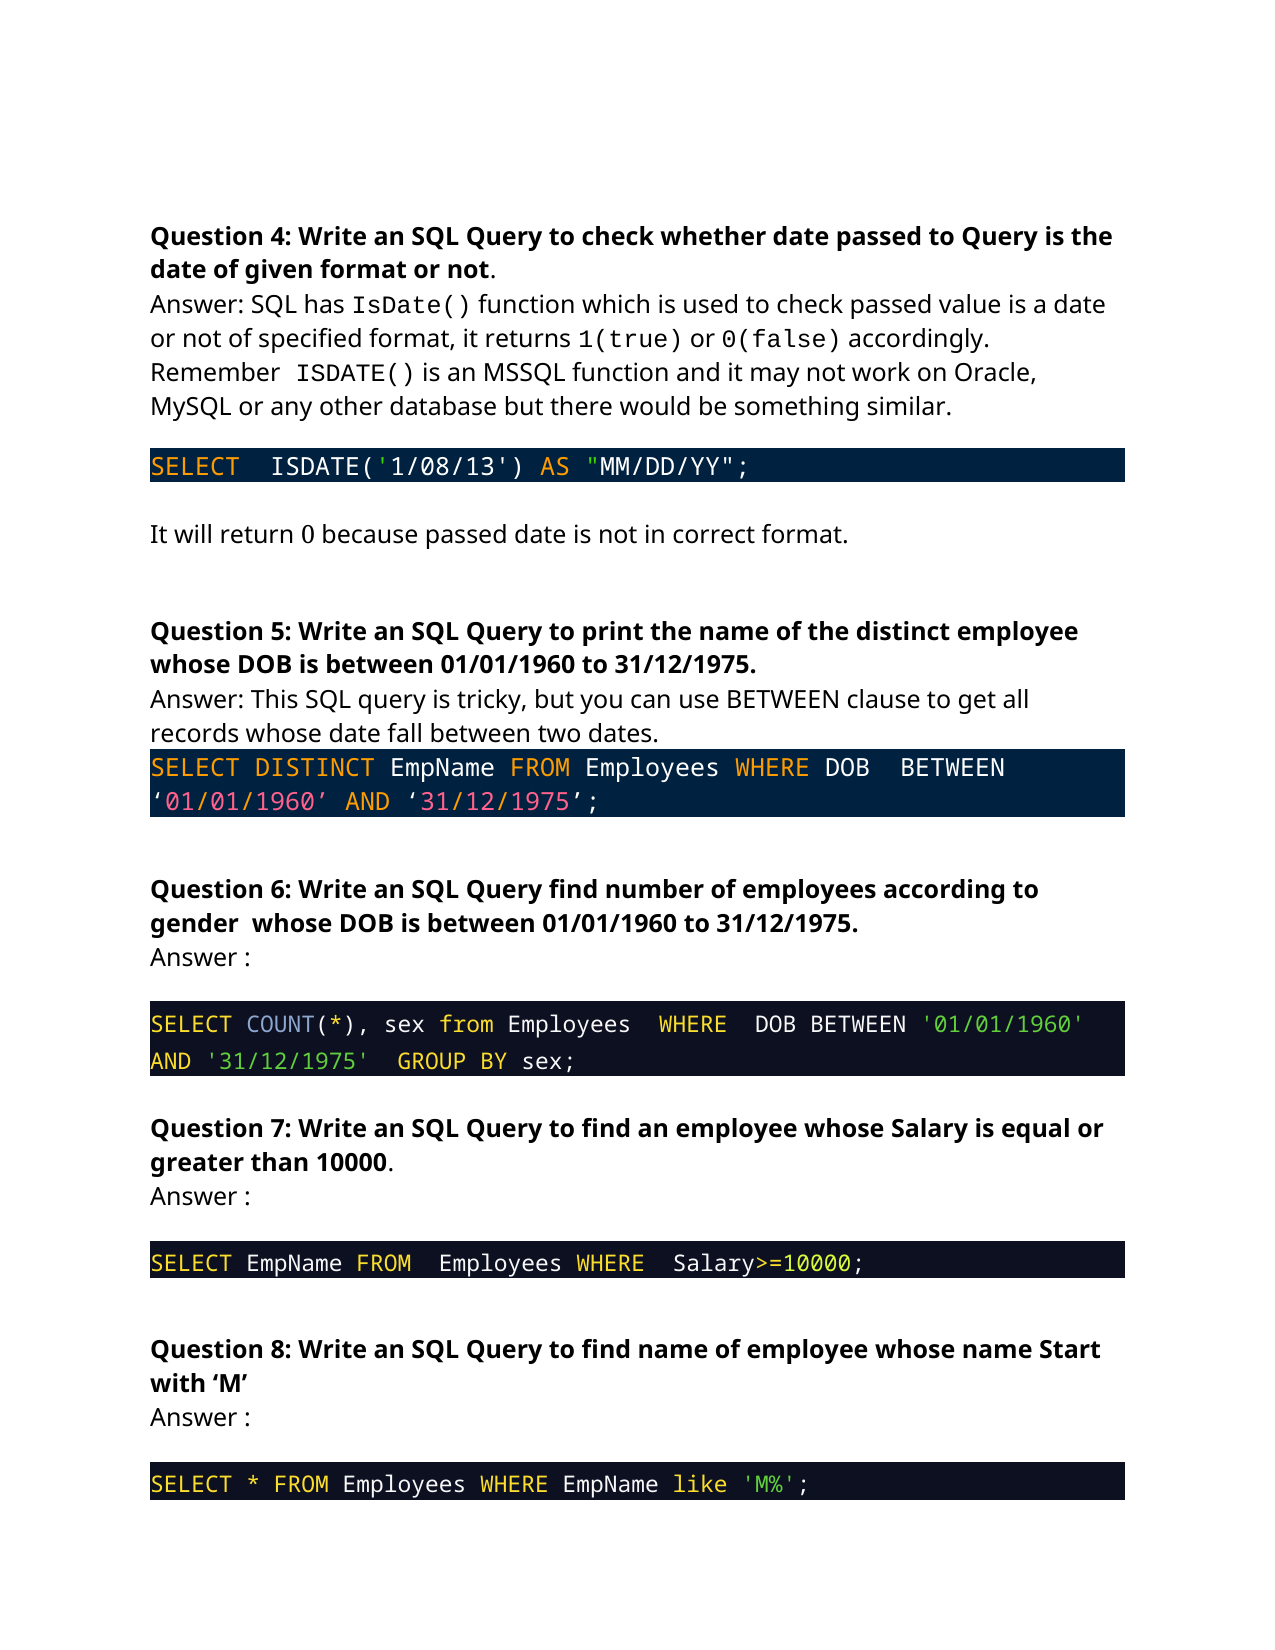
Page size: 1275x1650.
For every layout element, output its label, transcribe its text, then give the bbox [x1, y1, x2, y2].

text SELECT EmpName FROM Employees WHERE Salary>=10000; [150, 1241, 1125, 1278]
text Answer: SQL has IsDate() function which is used to check passed value is a date or not of specified format, it returns 1(true) or 0(false) accordingly. Remember ISDATE() is an MSSQL function and it may not work on Oracle, MySQL or any other database but there would be something similar. [150, 286, 1125, 423]
text SELECT * FROM Employees WHERE EmpName like 'M%'; [150, 1462, 1125, 1500]
text Answer : [150, 1400, 1125, 1462]
text Question 4: Write an SQL Query to check whether date passed to Query is the date of given format or not. [150, 150, 1125, 286]
text Answer : [150, 939, 1125, 1001]
text Question 8: Write an SQL Query to find name of employee whose name Start with ‘M’ [150, 1332, 1125, 1400]
text Answer : [150, 1179, 1125, 1241]
text SELECT DISTINCT EmpName FROM Employees WHERE DOB BETWEEN ‘01/01/1960’ AND ‘31/12/1975’; [150, 749, 1125, 817]
text Question 7: Write an SQL Query to find an employee whose Salary is equal or greater than 10000. [150, 1076, 1125, 1179]
text Question 5: Write an SQL Query to print the name of the distinct employee whose DOB is between 01/01/1960 to 31/12/1975. [150, 579, 1125, 681]
text Question 6: Write an SQL Query find number of employees according to gender whose DOB is between 01/01/1960 to 31/12/1975. [150, 871, 1125, 939]
text Answer: This SQL query is tricky, but you can use BETWEEN clause to get all records whose date fall between two dates. [150, 681, 1125, 749]
text SELECT COUNT(*), sex from Employees WHERE DOB BETWEEN '01/01/1960' AND '31/12/1975' GROUP BY sex; [150, 1001, 1125, 1076]
text SELECT ISDATE('1/08/13') AS "MM/DD/YY"; [150, 448, 1125, 482]
text It will return 0 because passed date is not in correct format. [150, 482, 1125, 550]
